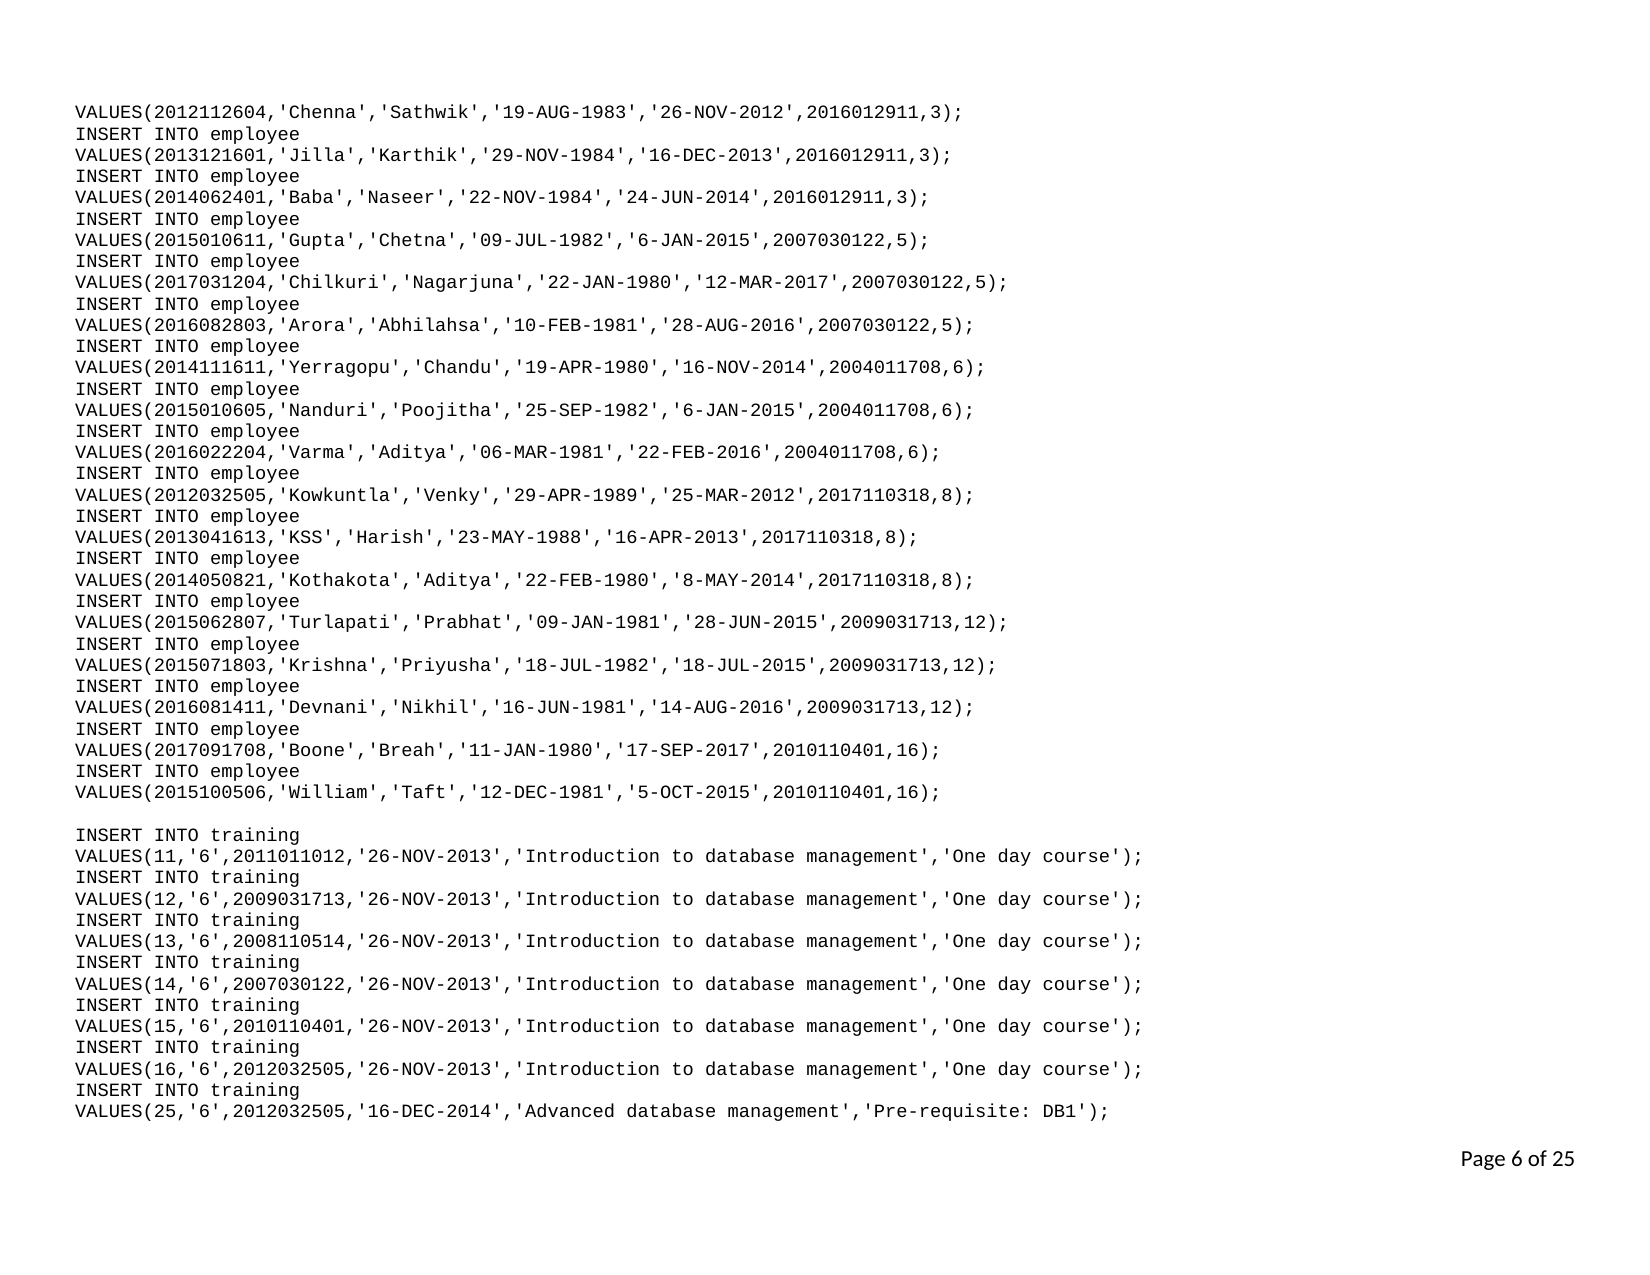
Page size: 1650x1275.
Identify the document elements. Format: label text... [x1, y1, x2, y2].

text INSERT INTO employee [75, 124, 1575, 146]
text INSERT INTO employee [75, 719, 1575, 741]
text VALUES(2016081411,'Devnani','Nikhil','16-JUN-1981','14-AUG-2016',2009031713,12); [75, 698, 1575, 719]
text VALUES(2015071803,'Krishna','Priyusha','18-JUL-1982','18-JUL-2015',2009031713,12); [75, 656, 1575, 677]
text VALUES(2017091708,'Boone','Breah','11-JAN-1980','17-SEP-2017',2010110401,16); [75, 741, 1575, 762]
text INSERT INTO employee [75, 422, 1575, 443]
text INSERT INTO training [75, 911, 1575, 932]
text INSERT INTO employee [75, 634, 1575, 656]
text VALUES(12,'6',2009031713,'26-NOV-2013','Introduction to database management','One day course'); [75, 889, 1575, 911]
text INSERT INTO employee [75, 252, 1575, 273]
text VALUES(2017031204,'Chilkuri','Nagarjuna','22-JAN-1980','12-MAR-2017',2007030122,5); [75, 273, 1575, 294]
text VALUES(2012032505,'Kowkuntla','Venky','29-APR-1989','25-MAR-2012',2017110318,8); [75, 486, 1575, 507]
text VALUES(2014111611,'Yerragopu','Chandu','19-APR-1980','16-NOV-2014',2004011708,6); [75, 358, 1575, 379]
text VALUES(14,'6',2007030122,'26-NOV-2013','Introduction to database management','One day course'); [75, 974, 1575, 996]
text INSERT INTO employee [75, 464, 1575, 486]
text VALUES(11,'6',2011011012,'26-NOV-2013','Introduction to database management','One day course'); [75, 847, 1575, 868]
text VALUES(25,'6',2012032505,'16-DEC-2014','Advanced database management','Pre-requisite: DB1'); [75, 1102, 1575, 1123]
text INSERT INTO training [75, 953, 1575, 974]
text VALUES(2015100506,'William','Taft','12-DEC-1981','5-OCT-2015',2010110401,16); [75, 783, 1575, 804]
text INSERT INTO training [75, 996, 1575, 1017]
text INSERT INTO training [75, 826, 1575, 847]
text VALUES(2015062807,'Turlapati','Prabhat','09-JAN-1981','28-JUN-2015',2009031713,12); [75, 613, 1575, 634]
text INSERT INTO employee [75, 167, 1575, 188]
text VALUES(2014062401,'Baba','Naseer','22-NOV-1984','24-JUN-2014',2016012911,3); [75, 188, 1575, 209]
text INSERT INTO employee [75, 507, 1575, 528]
text VALUES(2015010605,'Nanduri','Poojitha','25-SEP-1982','6-JAN-2015',2004011708,6); [75, 401, 1575, 422]
text VALUES(2013121601,'Jilla','Karthik','29-NOV-1984','16-DEC-2013',2016012911,3); [75, 146, 1575, 167]
text INSERT INTO training [75, 1038, 1575, 1059]
text INSERT INTO employee [75, 549, 1575, 571]
text VALUES(2016082803,'Arora','Abhilahsa','10-FEB-1981','28-AUG-2016',2007030122,5); [75, 316, 1575, 337]
text VALUES(13,'6',2008110514,'26-NOV-2013','Introduction to database management','One day course'); [75, 932, 1575, 953]
text INSERT INTO employee [75, 209, 1575, 231]
text VALUES(2013041613,'KSS','Harish','23-MAY-1988','16-APR-2013',2017110318,8); [75, 528, 1575, 549]
text VALUES(2012112604,'Chenna','Sathwik','19-AUG-1983','26-NOV-2012',2016012911,3); [75, 103, 1575, 124]
text INSERT INTO employee [75, 294, 1575, 316]
text INSERT INTO training [75, 868, 1575, 889]
text VALUES(2014050821,'Kothakota','Aditya','22-FEB-1980','8-MAY-2014',2017110318,8); [75, 571, 1575, 592]
text VALUES(15,'6',2010110401,'26-NOV-2013','Introduction to database management','One day course'); [75, 1017, 1575, 1038]
text INSERT INTO employee [75, 762, 1575, 783]
text INSERT INTO employee [75, 379, 1575, 401]
text VALUES(2016022204,'Varma','Aditya','06-MAR-1981','22-FEB-2016',2004011708,6); [75, 443, 1575, 464]
text VALUES(2015010611,'Gupta','Chetna','09-JUL-1982','6-JAN-2015',2007030122,5); [75, 231, 1575, 252]
text INSERT INTO employee [75, 592, 1575, 613]
text INSERT INTO training [75, 1081, 1575, 1102]
text INSERT INTO employee [75, 337, 1575, 358]
text VALUES(16,'6',2012032505,'26-NOV-2013','Introduction to database management','One day course'); [75, 1059, 1575, 1081]
text INSERT INTO employee [75, 677, 1575, 698]
